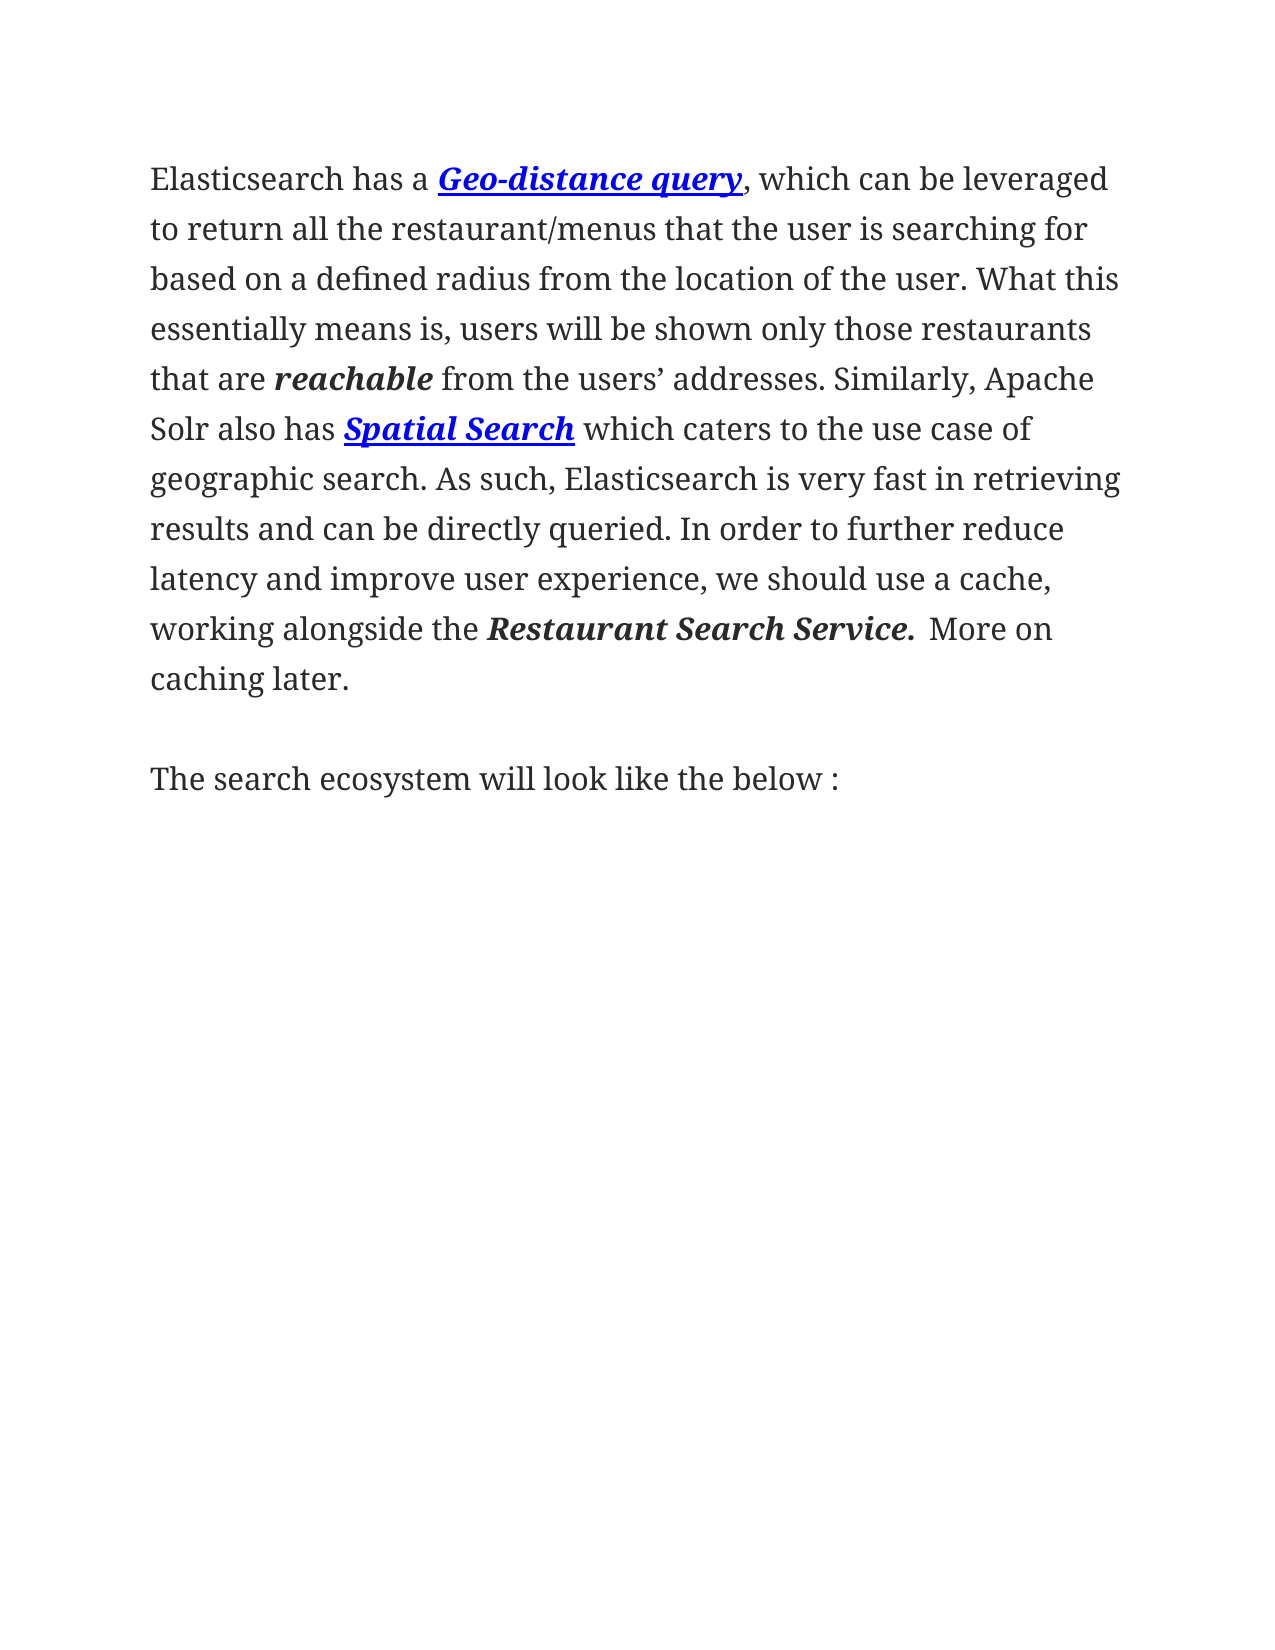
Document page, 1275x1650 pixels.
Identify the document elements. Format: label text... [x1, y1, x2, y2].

text The search ecosystem will look like the below : [150, 750, 1125, 800]
text Elasticsearch has a Geo-distance query, which can be leveraged to return all the restaurant/menus that the user is searching for based on a defined radius from the location of the user. What this essentially means is, users will be shown only those restaurants that are reachable from the users’ addresses. Similarly, Apache Solr also has Spatial Search which caters to the use case of geographic search. As such, Elasticsearch is very fast in retrieving results and can be directly queried. In order to further reduce latency and improve user experience, we should use a cache, working alongside the Restaurant Search Service. More on caching later. [150, 150, 1125, 700]
